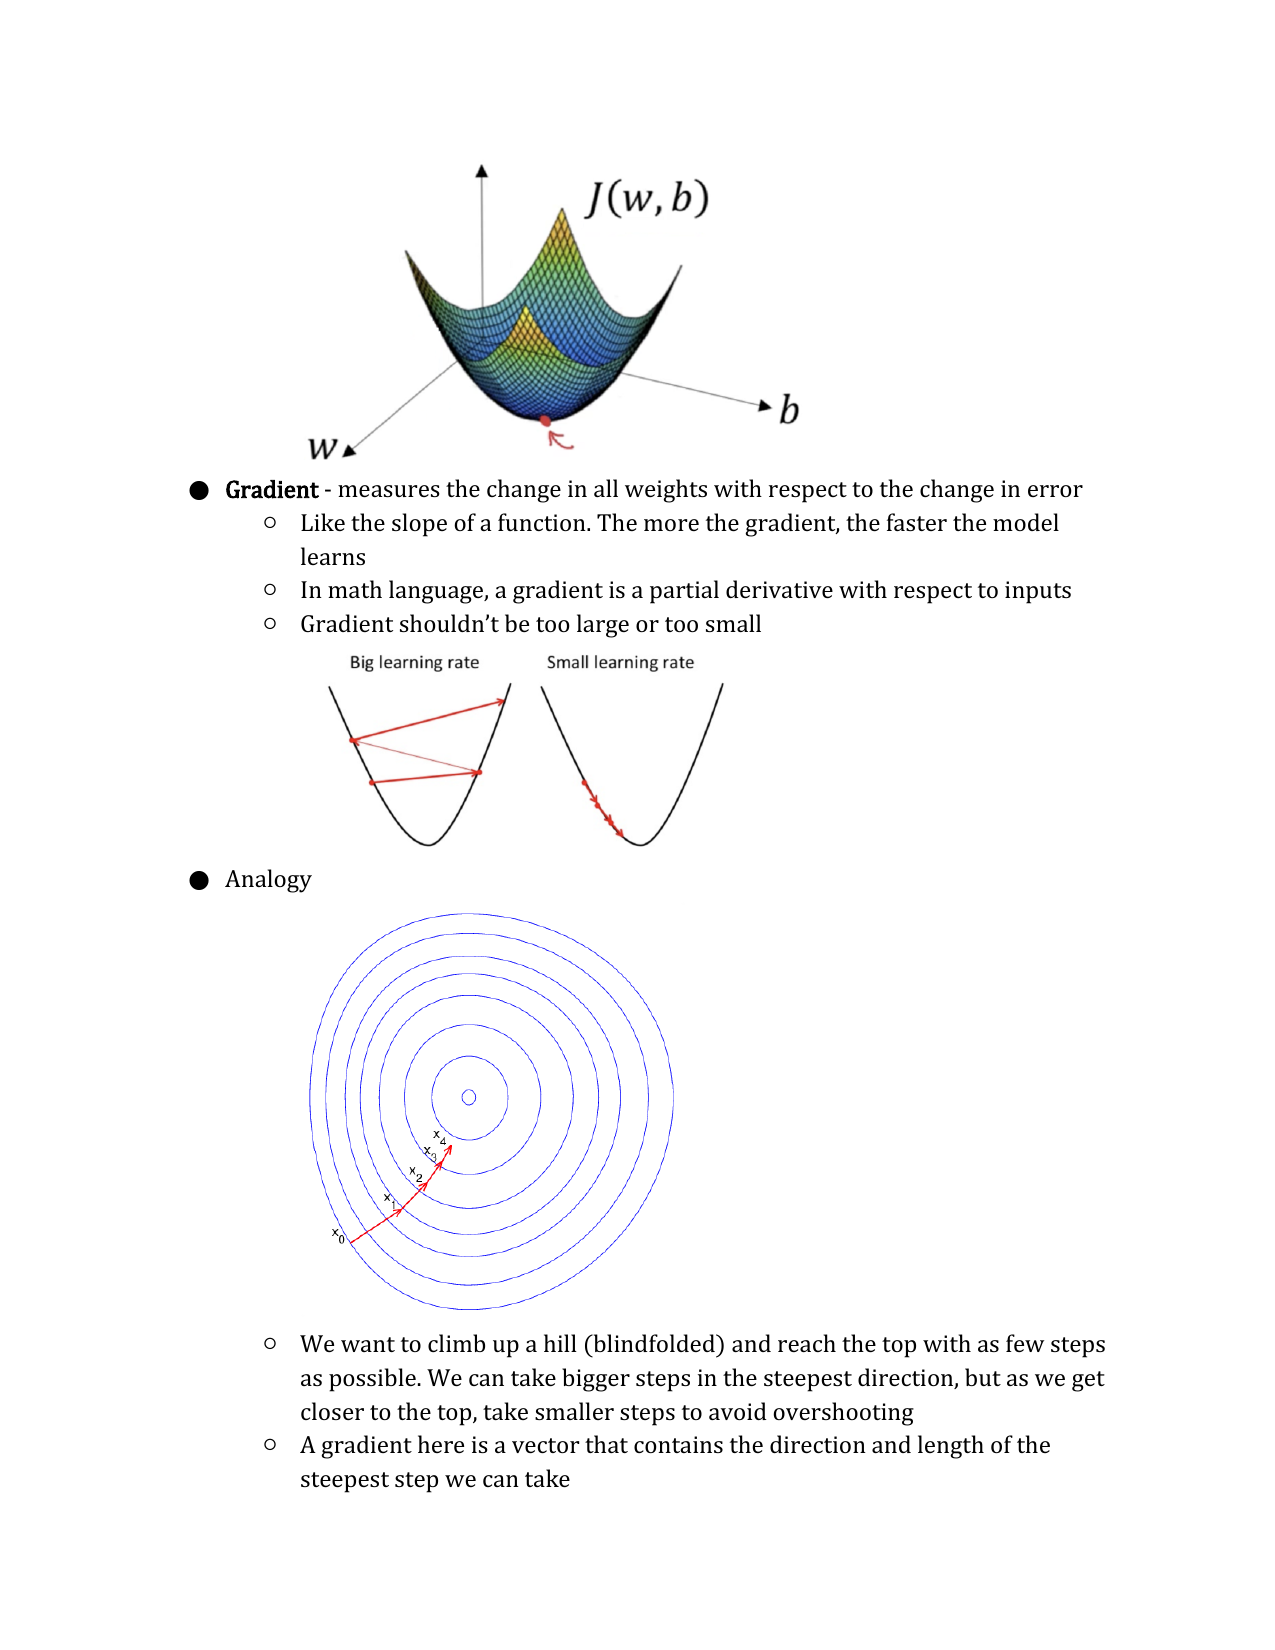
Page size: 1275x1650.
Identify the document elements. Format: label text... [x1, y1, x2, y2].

list We want to climb up a hill (blindfolded) and reach the top with as few steps as possible. We can take bigger steps in the steepest direction, but as we get closer to the top, take smaller steps to avoid overshooting [262, 1329, 1125, 1426]
list Analogy [187, 863, 1125, 893]
list Like the slope of a function. The more the gradient, the faster the model learns [262, 508, 1125, 571]
picture [300, 897, 690, 1325]
list A gradient here is a vector that contains the direction and length of the steepest step we can take [262, 1430, 1125, 1493]
picture [300, 642, 764, 859]
list Gradient - measures the change in all weights with respect to the change in error [187, 474, 1125, 503]
picture [300, 150, 817, 470]
list In math language, a gradient is a partial derivative with respect to inputs [262, 575, 1125, 604]
list Gradient shouldn’t be too large or too small [262, 608, 1125, 638]
